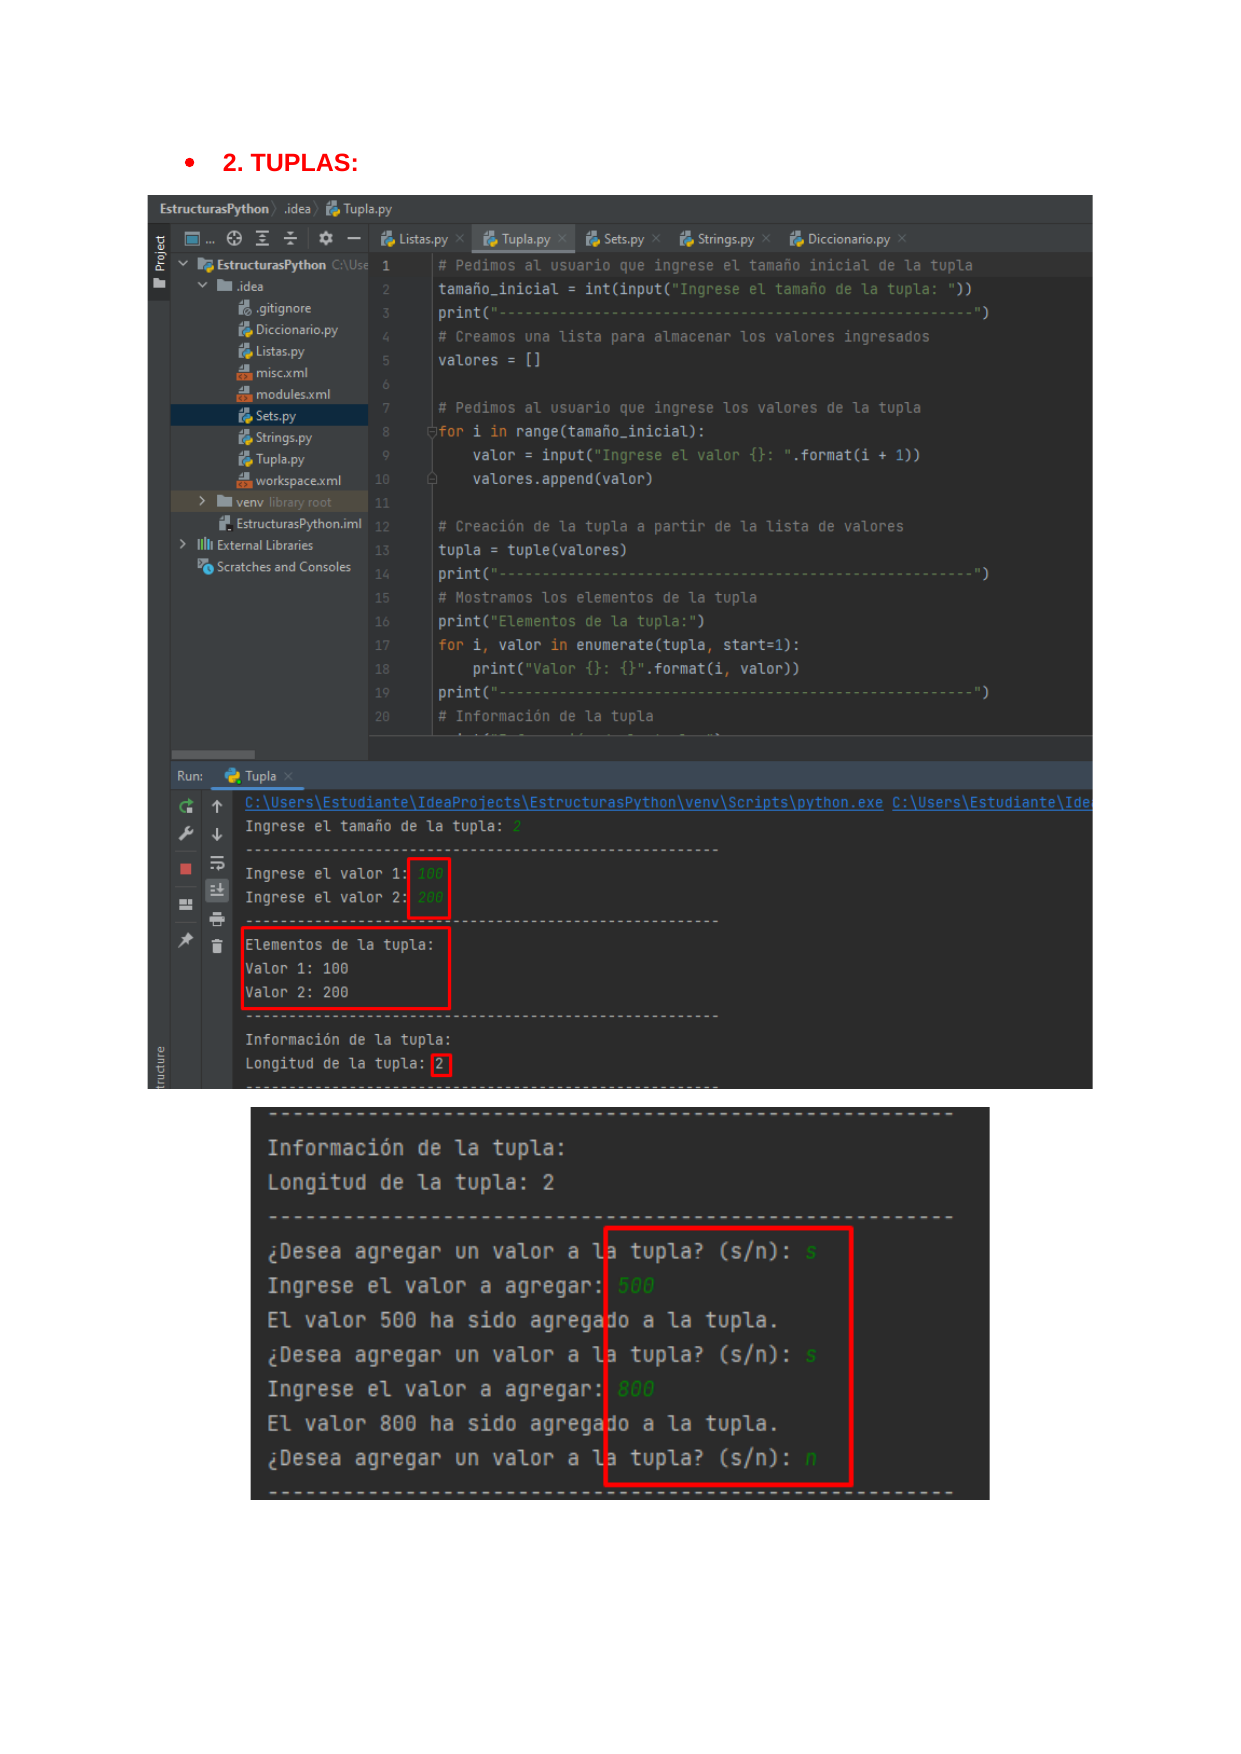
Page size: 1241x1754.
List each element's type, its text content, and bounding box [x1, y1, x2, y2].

list 2. TUPLAS: [185, 148, 1092, 177]
picture [147, 195, 1093, 1089]
picture [250, 1107, 990, 1500]
